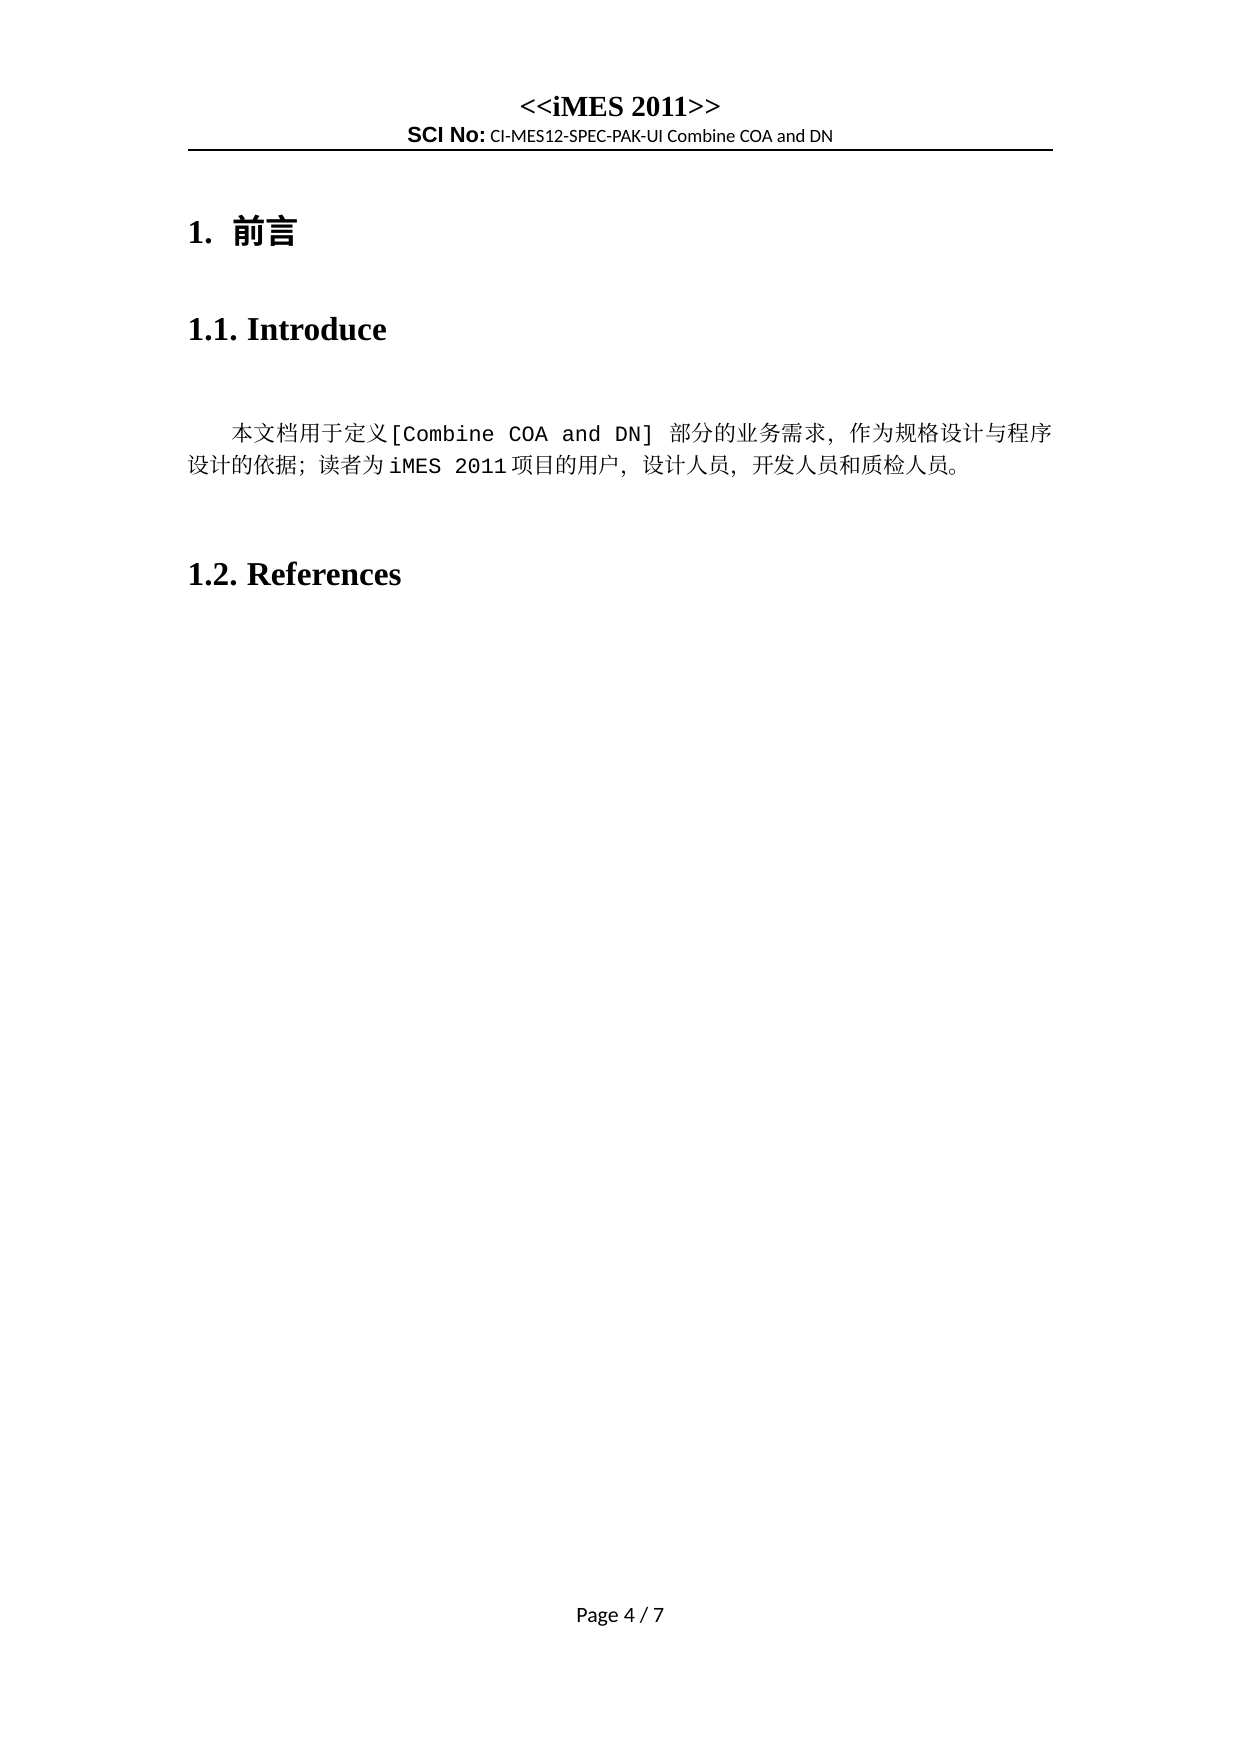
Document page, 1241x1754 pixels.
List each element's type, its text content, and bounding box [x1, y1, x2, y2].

subtitle References [187, 540, 1053, 605]
subtitle 前言 [187, 196, 1053, 261]
subtitle Introduce [187, 296, 1053, 361]
text 本文档用于定义[Combine COA and DN] 部分的业务需求，作为规格设计与程序设计的依据；读者为iMES 2011项目的用户，设计人员，开发人员和质检人员。 [187, 416, 1053, 481]
